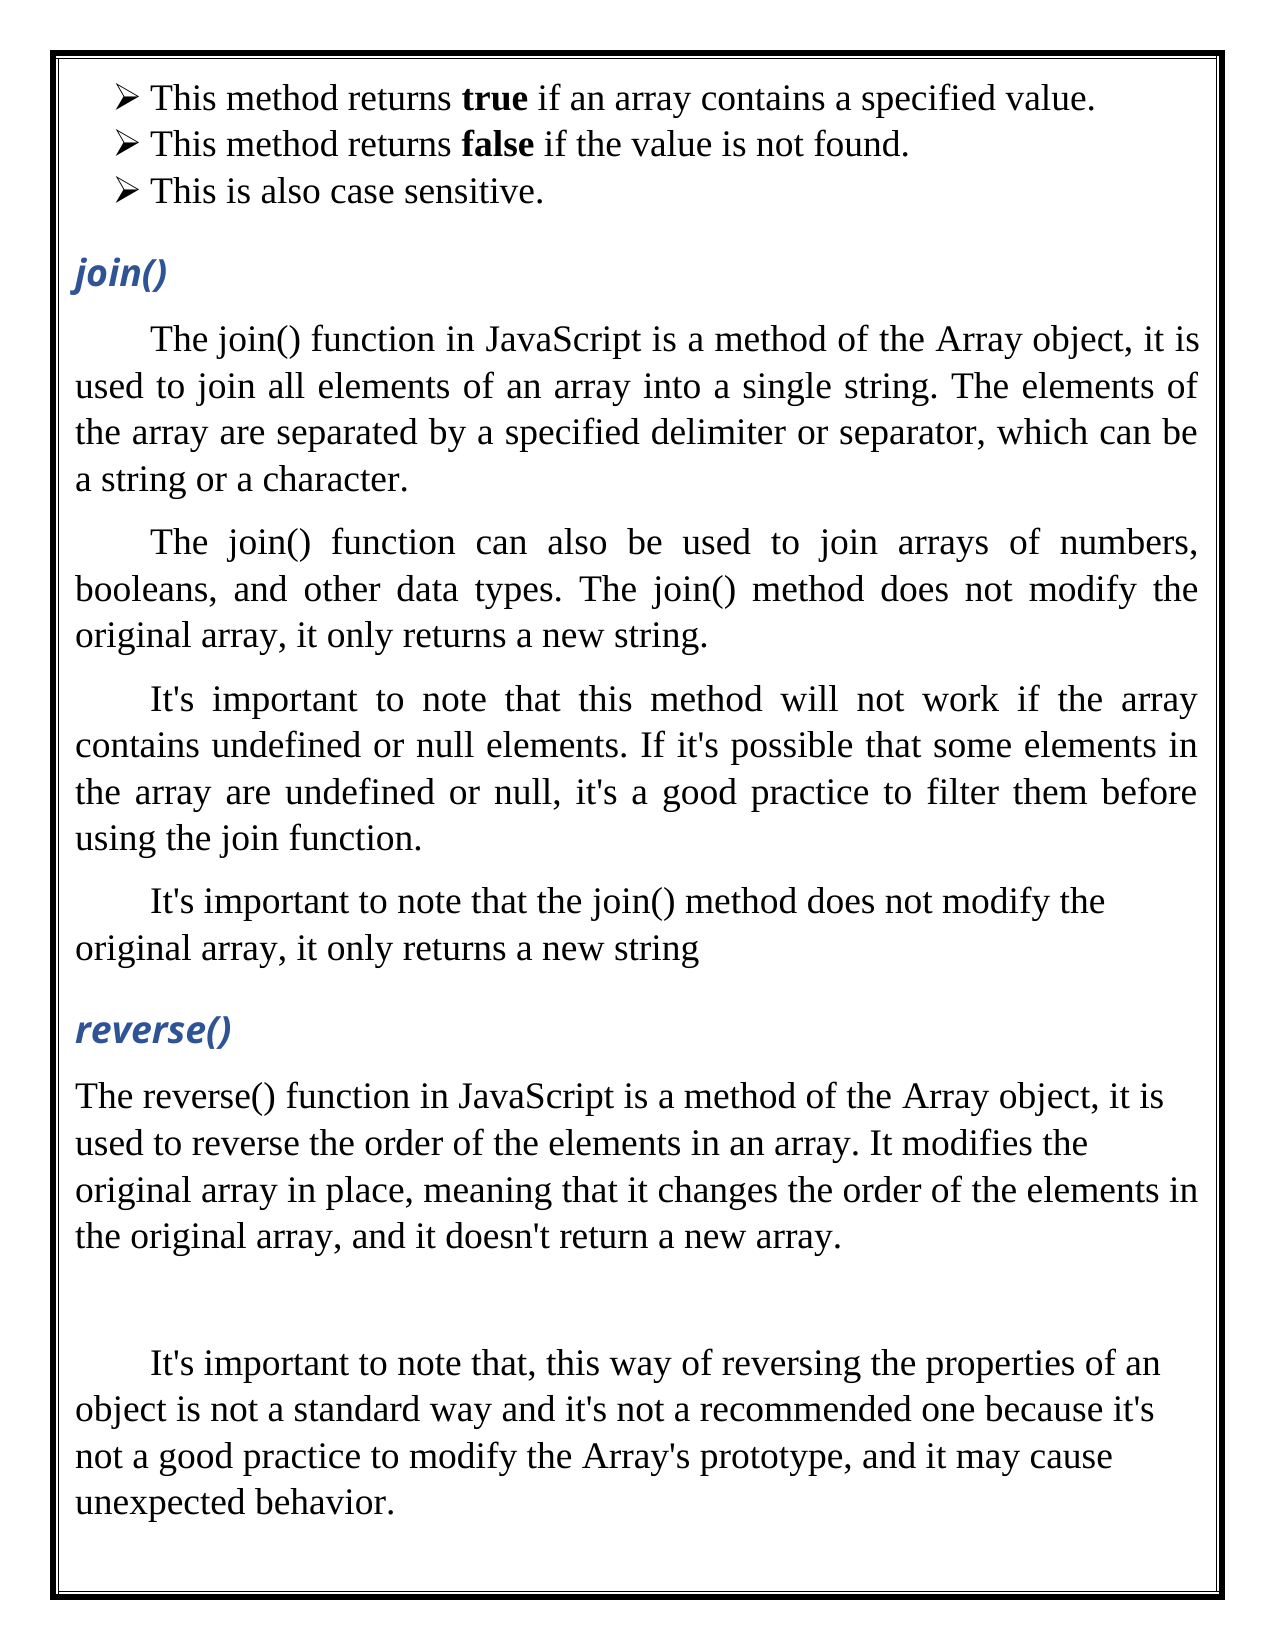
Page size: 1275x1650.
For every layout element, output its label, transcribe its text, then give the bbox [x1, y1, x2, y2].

list This method returns true if an array contains a specified value. [112, 75, 1200, 118]
text The join() function in JavaScript is a method of the Array object, it is used to join all elements of an array into a single string. The elements of the array are separated by a specified delimiter or separator, which can be a string or a character. [75, 317, 1200, 499]
text It's important to note that this method will not work if the array contains undefined or null elements. If it's possible that some elements in the array are undefined or null, it's a good practice to filter them before using the join function. [75, 676, 1200, 859]
text The reverse() function in JavaScript is a method of the Array object, it is used to reverse the order of the elements in an array. It modifies the original array in place, meaning that it changes the order of the elements in the original array, and it doesn't return a new array. [75, 1074, 1200, 1257]
list This is also case sensitive. [112, 168, 1200, 211]
text It's important to note that the join() method does not modify the original array, it only returns a new string [75, 879, 1200, 968]
text The join() function can also be used to join arrays of numbers, booleans, and other data types. The join() method does not modify the original array, it only returns a new string. [75, 519, 1200, 656]
list This method returns false if the value is not found. [112, 122, 1200, 165]
subtitle reverse() [75, 1003, 1200, 1054]
text It's important to note that, this way of reversing the properties of an object is not a standard way and it's not a recommended one because it's not a good practice to modify the Array's prototype, and it may cause unexpected behavior. [75, 1340, 1200, 1523]
subtitle join() [75, 246, 1200, 297]
